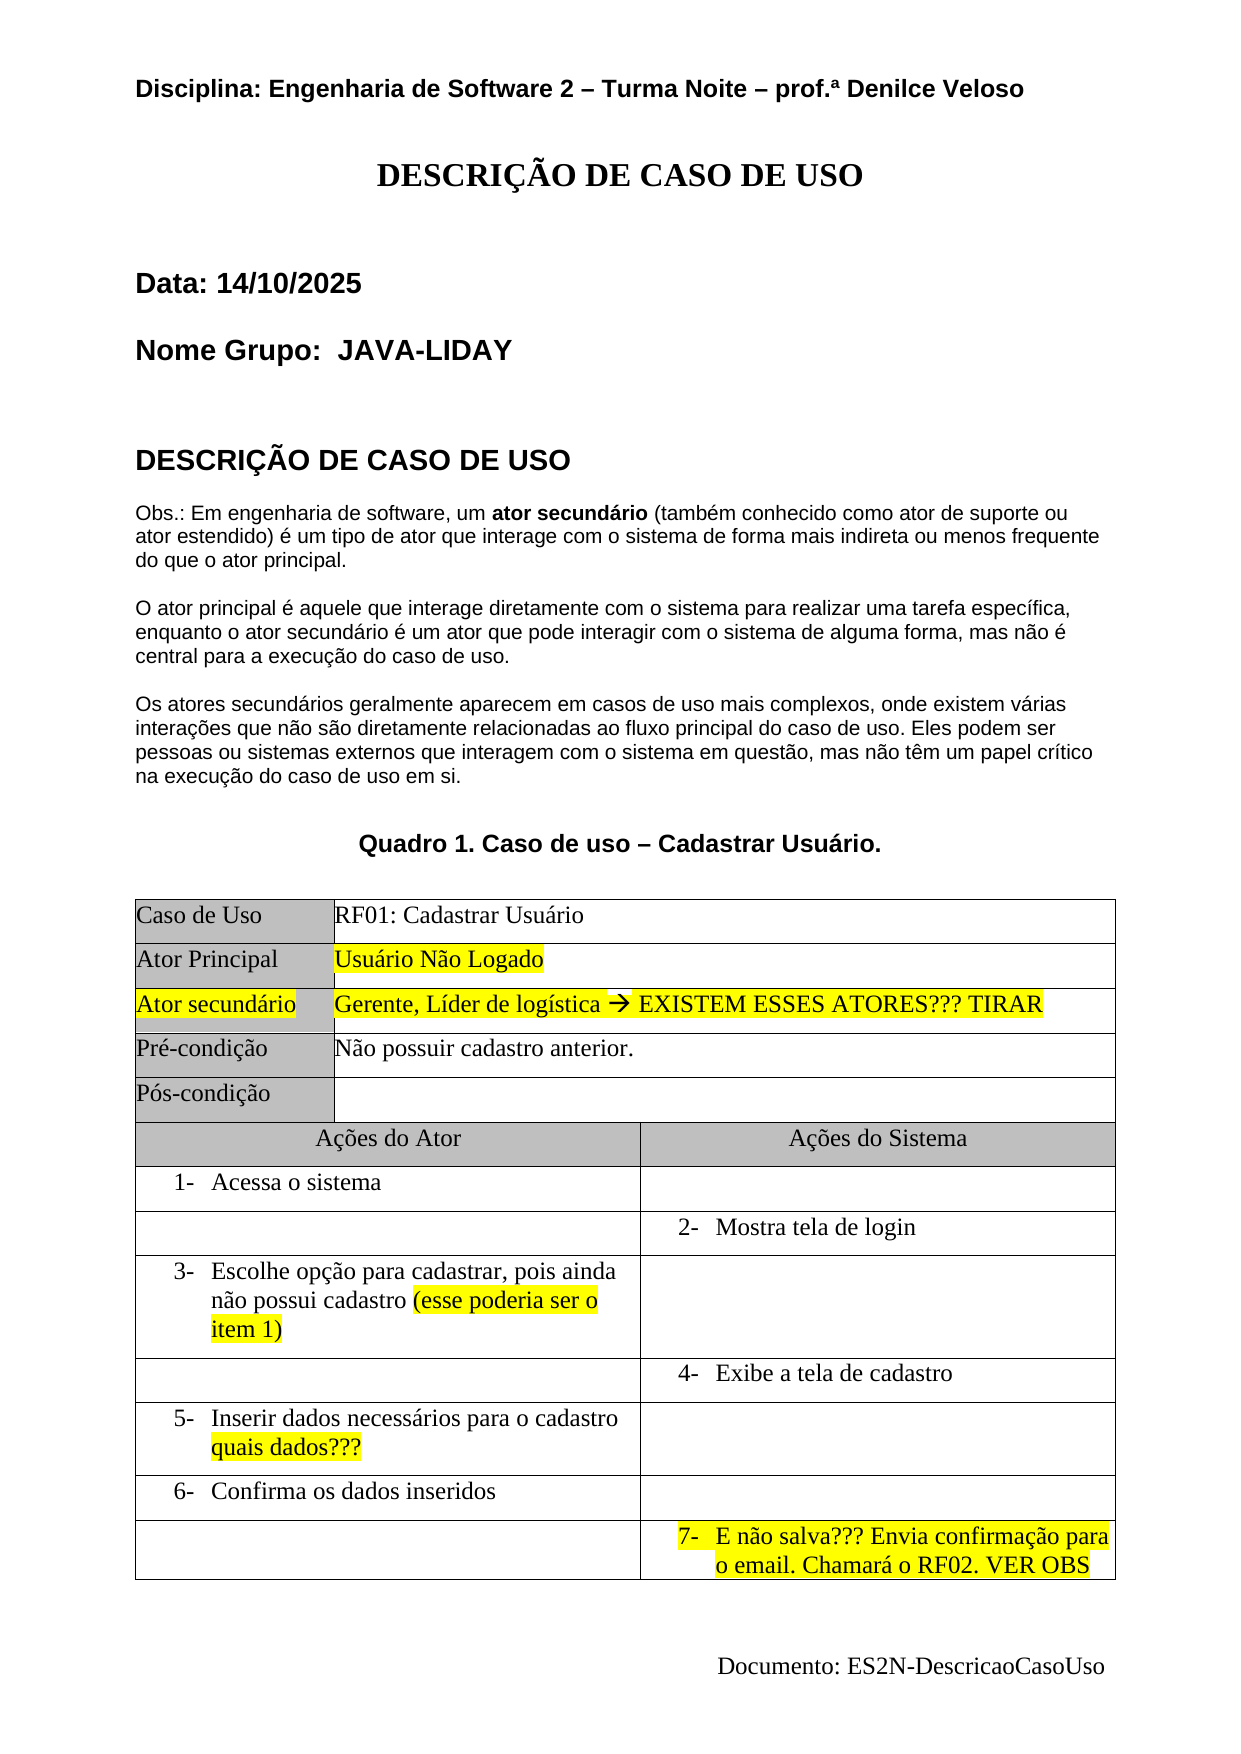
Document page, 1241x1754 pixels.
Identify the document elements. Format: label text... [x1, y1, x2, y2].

table_cell [641, 1256, 1115, 1357]
table_cell Pré-condição [136, 1034, 334, 1077]
table_cell Exibe a tela de cadastro [641, 1359, 1115, 1402]
text Os atores secundários geralmente aparecem em casos de uso mais complexos, onde existem várias interações que não são diretamente relacionadas ao fluxo principal do caso de uso. Eles podem ser pessoas ou sistemas externos que interagem com o sistema em questão, mas não têm um papel crítico na execução do caso de uso em si. [135, 692, 1105, 788]
table_cell Ator Principal [136, 944, 334, 988]
table_header Caso de Uso [136, 900, 334, 943]
table_cell Usuário Não Logado [335, 944, 1115, 988]
table_cell Ações do Sistema [641, 1123, 1115, 1166]
text Quadro 1. Caso de uso – Cadastrar Usuário. [135, 829, 1105, 858]
table_cell Pós-condição [136, 1078, 334, 1122]
table_cell [641, 1167, 1115, 1211]
table_cell Gerente, Líder de logística EXISTEM ESSES ATORES??? TIRAR [335, 989, 1115, 1032]
table_cell [641, 1476, 1115, 1520]
table_cell Inserir dados necessários para o cadastro quais dados??? [136, 1403, 640, 1475]
table_cell [641, 1403, 1115, 1475]
table_cell Confirma os dados inseridos [136, 1476, 640, 1520]
table_cell [136, 1359, 640, 1402]
table_cell Mostra tela de login [641, 1212, 1115, 1255]
table_cell [136, 1212, 640, 1255]
table_cell Acessa o sistema [136, 1167, 640, 1211]
text DESCRIÇÃO DE CASO DE USO [135, 443, 1105, 476]
table_header RF01: Cadastrar Usuário [335, 900, 1115, 943]
table_cell Não possuir cadastro anterior. [335, 1034, 1115, 1077]
text Data: 14/10/2025 [135, 266, 1105, 299]
table_cell Ator secundário [136, 989, 334, 1032]
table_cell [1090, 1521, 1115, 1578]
text Nome Grupo: JAVA-LIDAY [135, 333, 1105, 366]
text O ator principal é aquele que interage diretamente com o sistema para realizar uma tarefa específica, enquanto o ator secundário é um ator que pode interagir com o sistema de alguma forma, mas não é central para a execução do caso de uso. [135, 596, 1105, 668]
table_cell Ações do Ator [136, 1123, 640, 1166]
text Obs.: Em engenharia de software, um ator secundário (também conhecido como ator de suporte ou ator estendido) é um tipo de ator que interage com o sistema de forma mais indireta ou menos frequente do que o ator principal. [135, 500, 1105, 572]
text DESCRIÇÃO DE CASO DE USO [135, 155, 1105, 194]
table_cell [335, 1078, 1115, 1122]
table_cell Escolhe opção para cadastrar, pois ainda não possui cadastro (esse poderia ser o item 1) [136, 1256, 640, 1357]
table_cell [136, 1521, 640, 1578]
